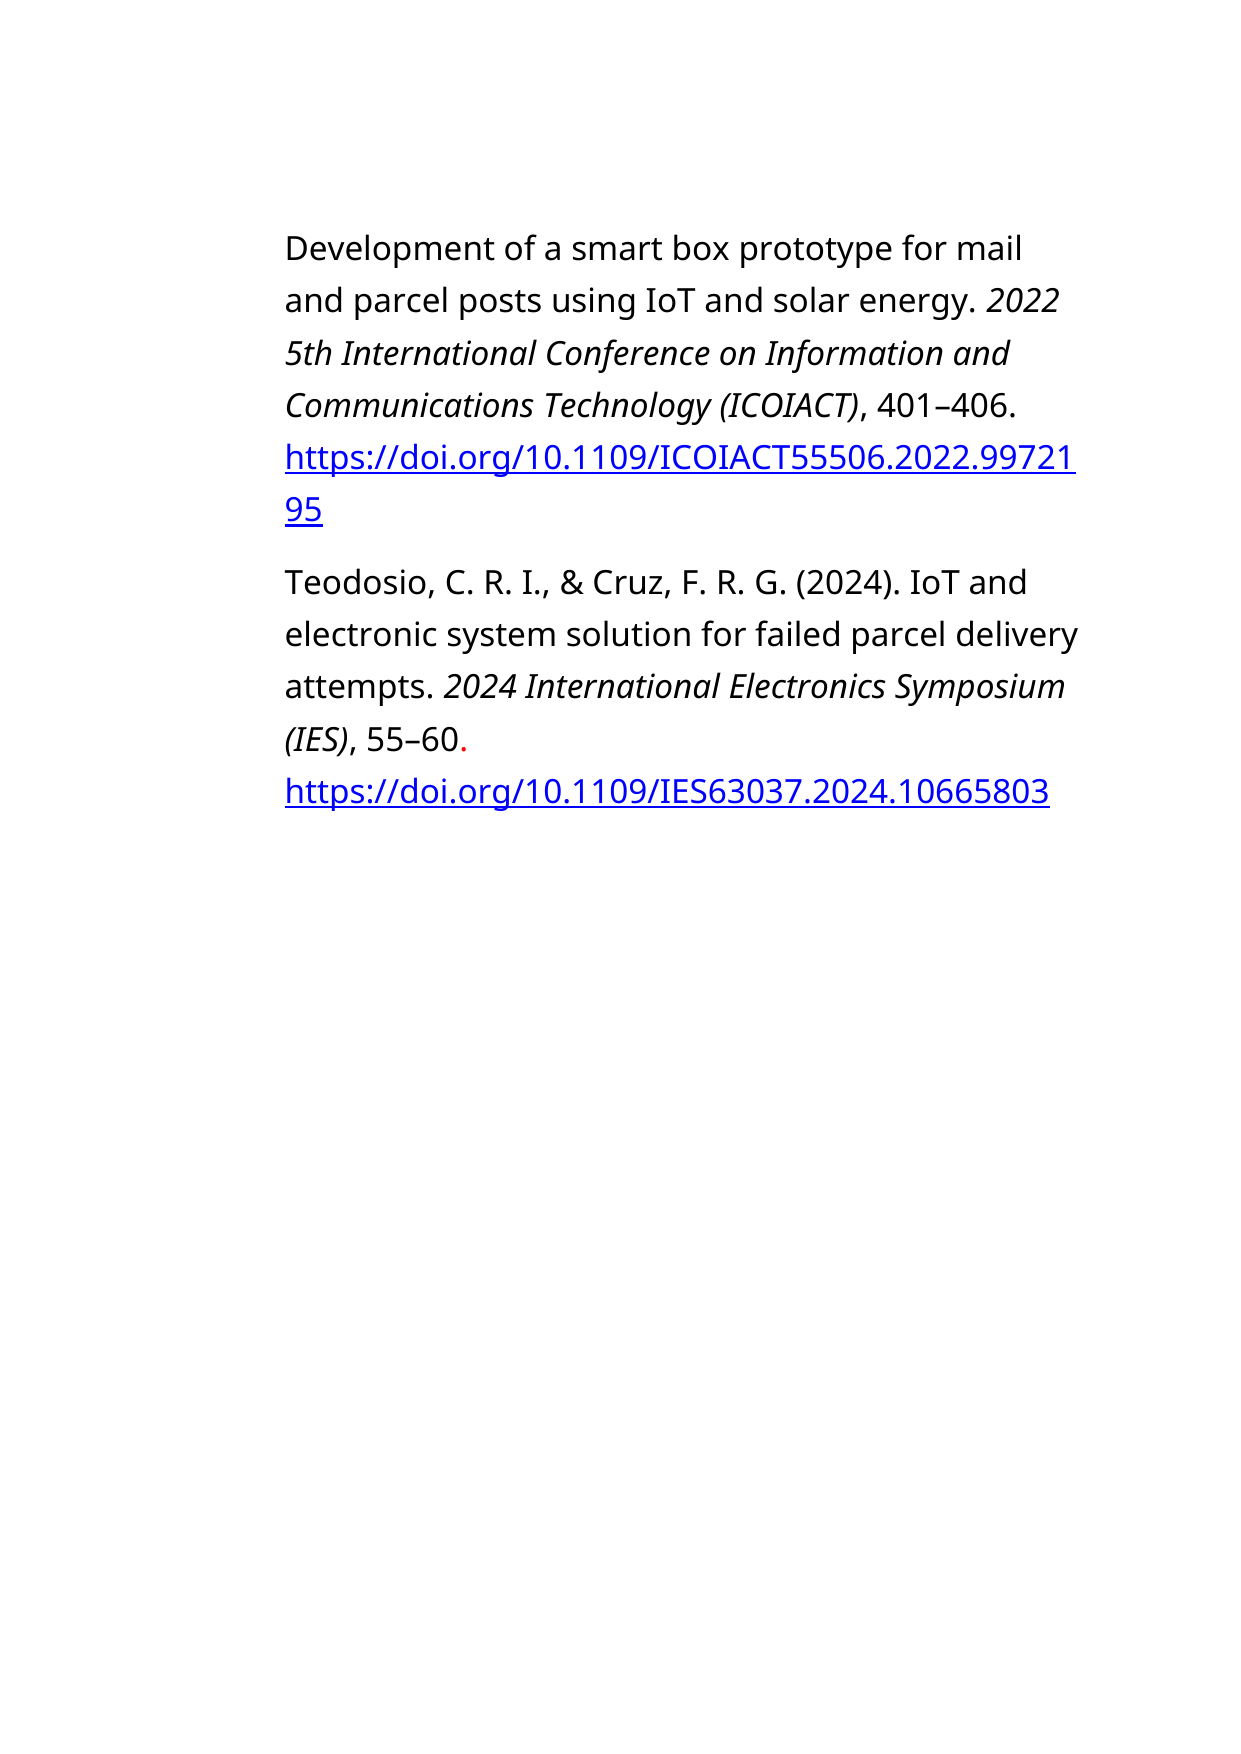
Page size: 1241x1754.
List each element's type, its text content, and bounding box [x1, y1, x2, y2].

text Teodosio, C. R. I., & Cruz, F. R. G. (2024). IoT and electronic system solution for failed parcel delivery attempts. 2024 International Electronics Symposium (IES), 55–60. https://doi.org/10.1109/IES63037.2024.10665803 [284, 559, 1090, 813]
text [284, 225, 1090, 531]
